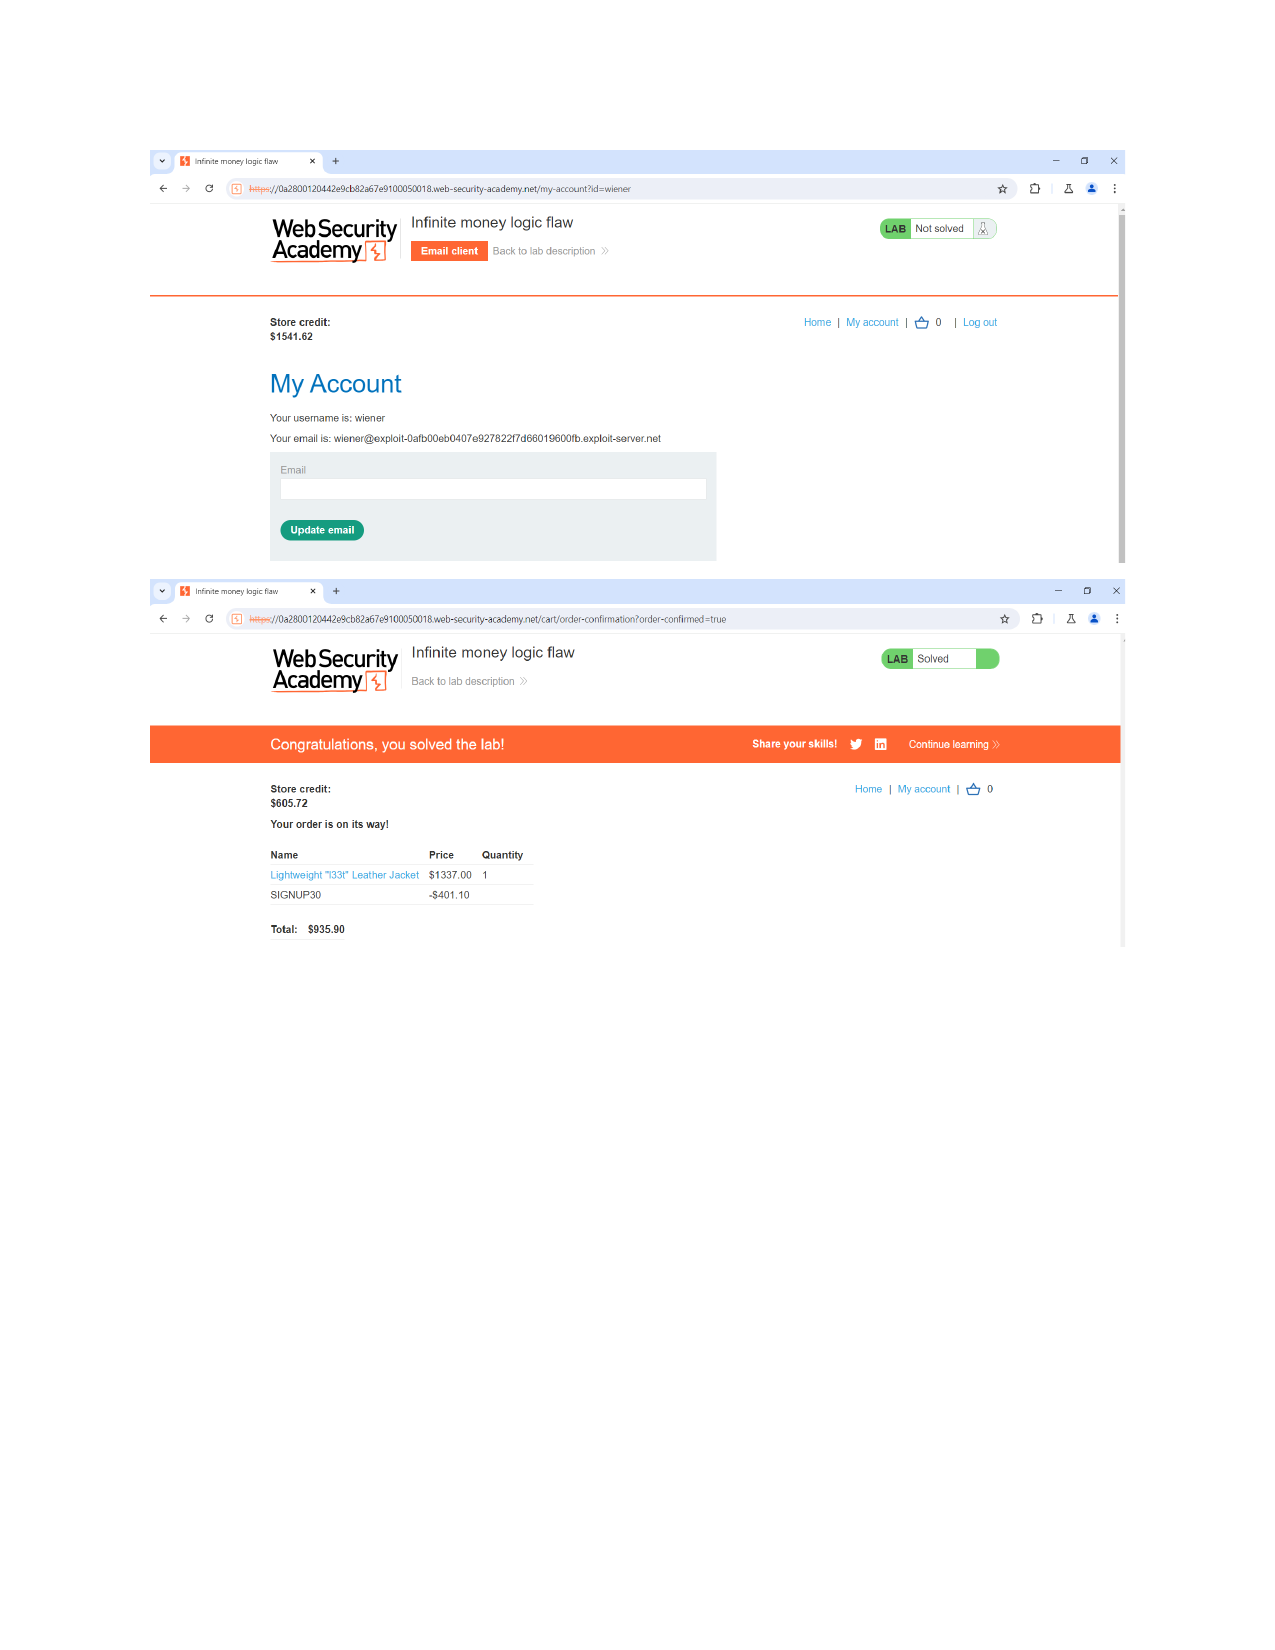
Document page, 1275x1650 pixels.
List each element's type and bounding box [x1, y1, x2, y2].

picture [150, 579, 1125, 947]
picture [150, 150, 1125, 563]
